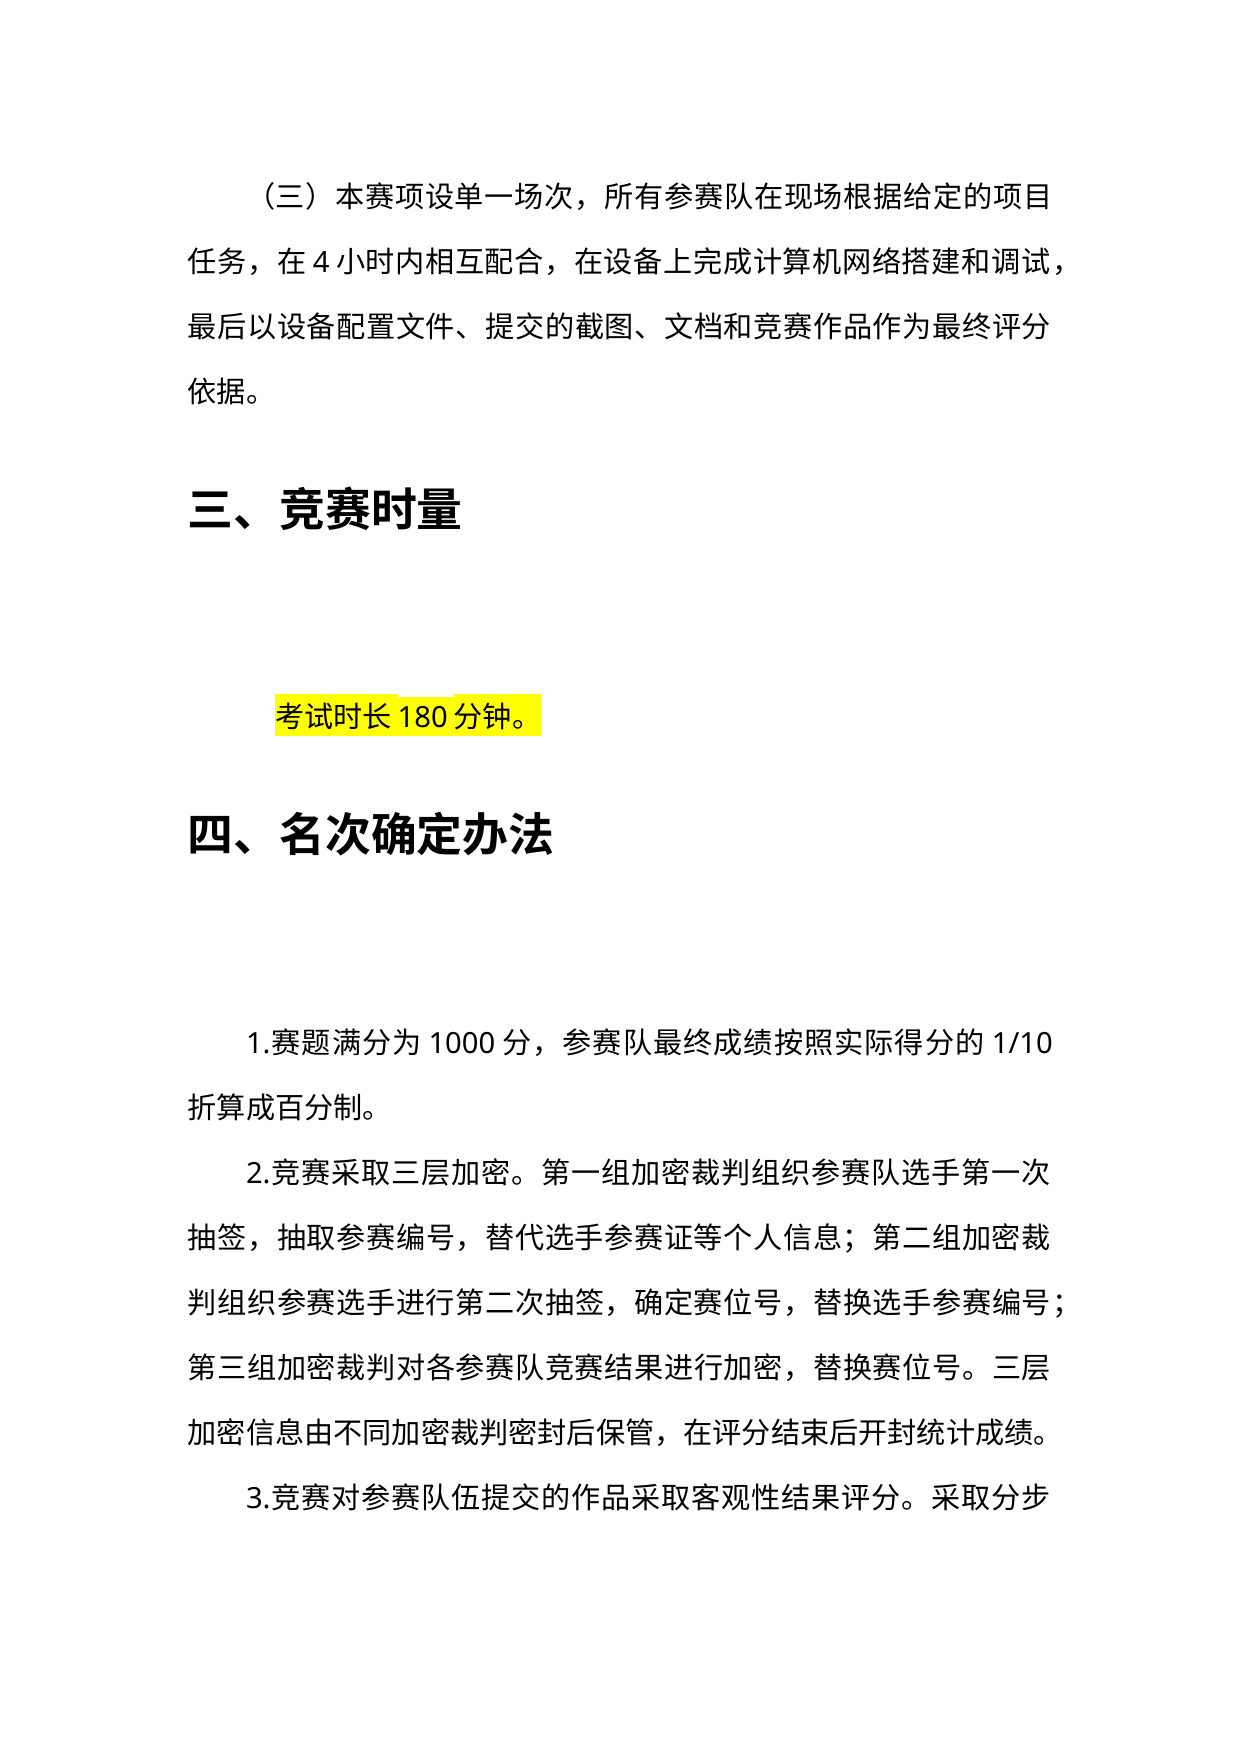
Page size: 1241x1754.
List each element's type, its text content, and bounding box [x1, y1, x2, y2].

subtitle 三、竞赛时量 [187, 457, 1053, 555]
text （三）本赛项设单一场次，所有参赛队在现场根据给定的项目任务，在4小时内相互配合，在设备上完成计算机网络搭建和调试，最后以设备配置文件、提交的截图、文档和竞赛作品作为最终评分依据。 [187, 162, 1053, 422]
text 1.赛题满分为1000分，参赛队最终成绩按照实际得分的1/10折算成百分制。 [187, 1009, 1053, 1139]
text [187, 1464, 1053, 1529]
subtitle 四、名次确定办法 [187, 783, 1053, 881]
text 2.竞赛采取三层加密。第一组加密裁判组织参赛队选手第一次抽签，抽取参赛编号，替代选手参赛证等个人信息；第二组加密裁判组织参赛选手进行第二次抽签，确定赛位号，替换选手参赛编号；第三组加密裁判对各参赛队竞赛结果进行加密，替换赛位号。三层加密信息由不同加密裁判密封后保管，在评分结束后开封统计成绩。 [187, 1139, 1053, 1464]
text 考试时长180分钟。 [231, 683, 1053, 748]
